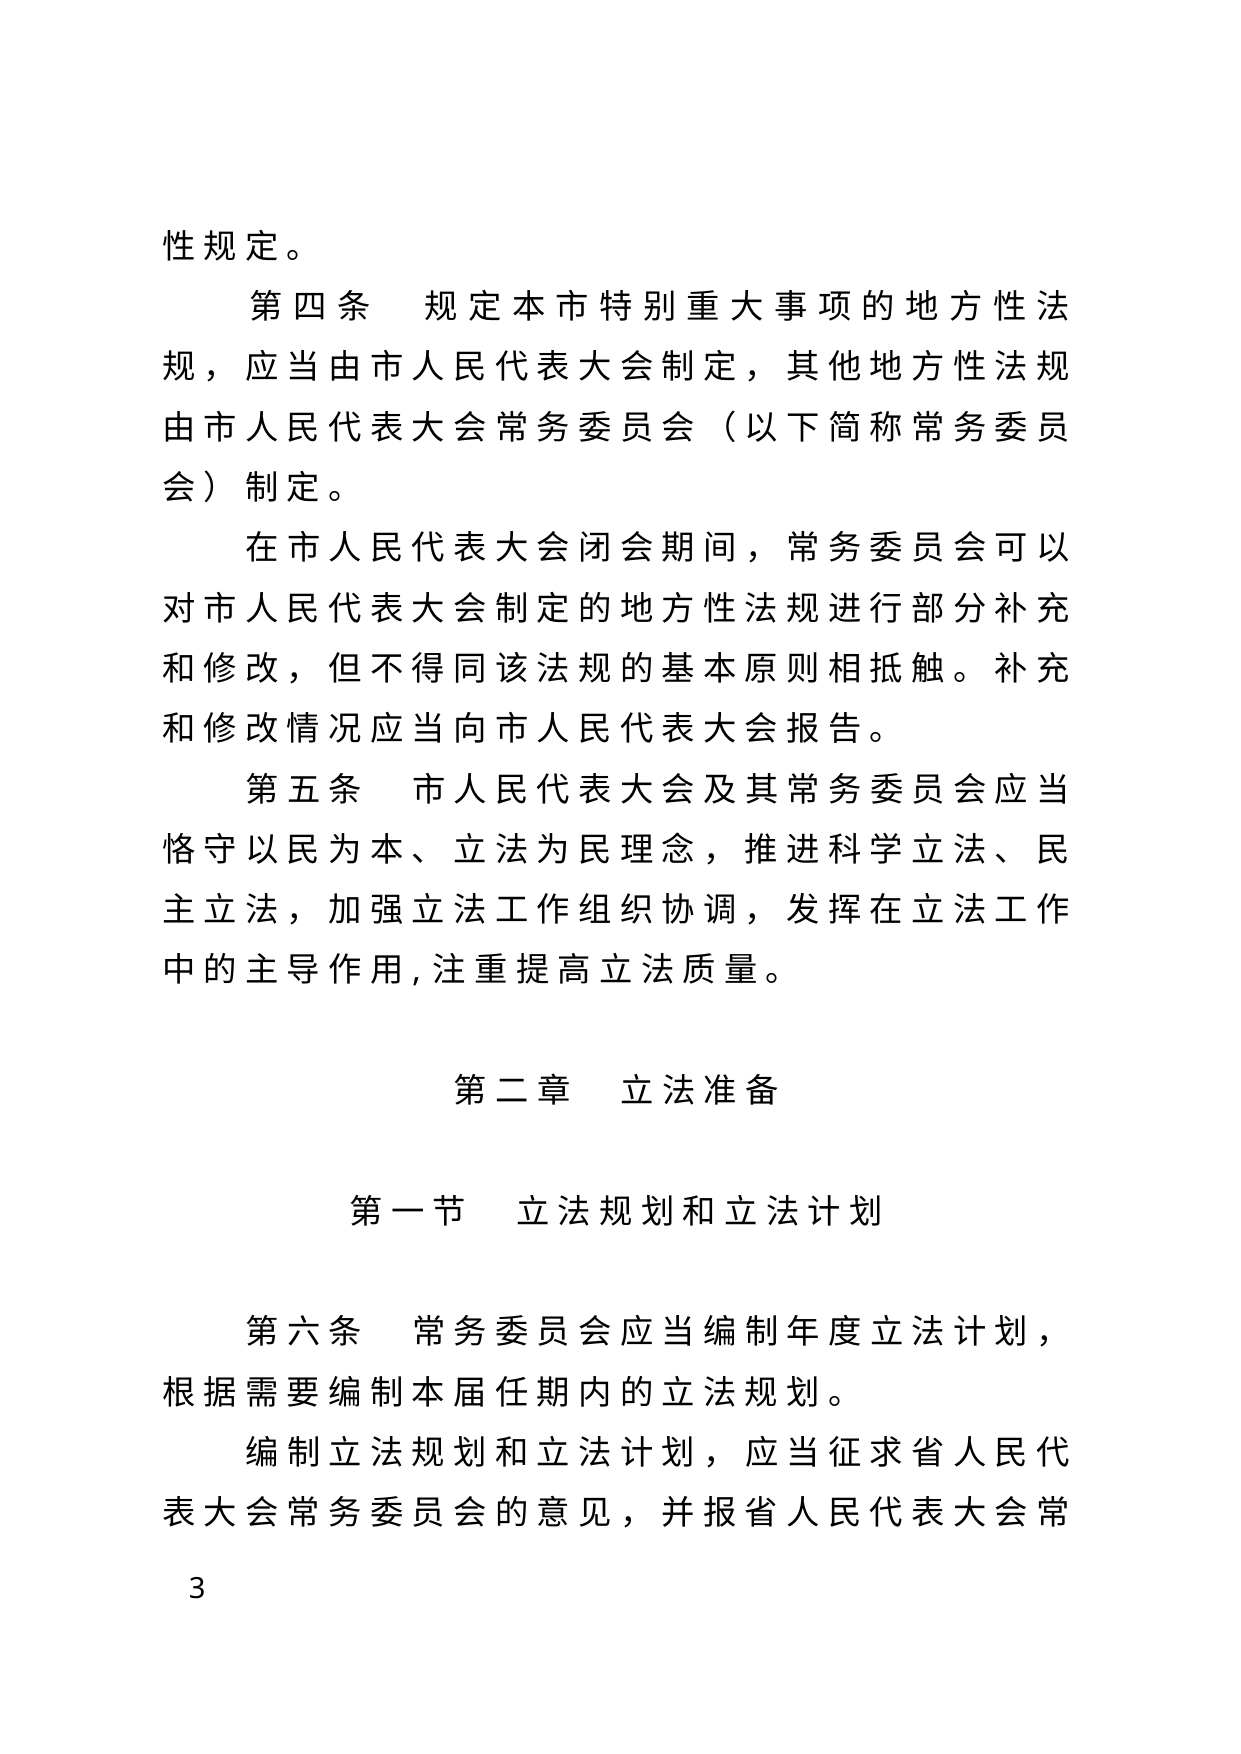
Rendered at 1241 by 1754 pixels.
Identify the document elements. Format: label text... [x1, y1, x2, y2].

text 第一节 立法规划和立法计划 [162, 1178, 1078, 1239]
text 第六条 常务委员会应当编制年度立法计划，根据需要编制本届任期内的立法规划。 [162, 1299, 1078, 1420]
text 第二章 立法准备 [162, 1058, 1078, 1118]
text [162, 213, 1078, 274]
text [162, 1420, 1078, 1540]
text 在市人民代表大会闭会期间，常务委员会可以对市人民代表大会制定的地方性法规进行部分补充和修改，但不得同该法规的基本原则相抵触。补充和修改情况应当向市人民代表大会报告。 [162, 515, 1078, 756]
text 第四条 规定本市特别重大事项的地方性法规，应当由市人民代表大会制定，其他地方性法规由市人民代表大会常务委员会（以下简称常务委员会）制定。 [162, 274, 1078, 515]
text 第五条 市人民代表大会及其常务委员会应当恪守以民为本、立法为民理念，推进科学立法、民主立法，加强立法工作组织协调，发挥在立法工作中的主导作用,注重提高立法质量。 [162, 756, 1078, 998]
